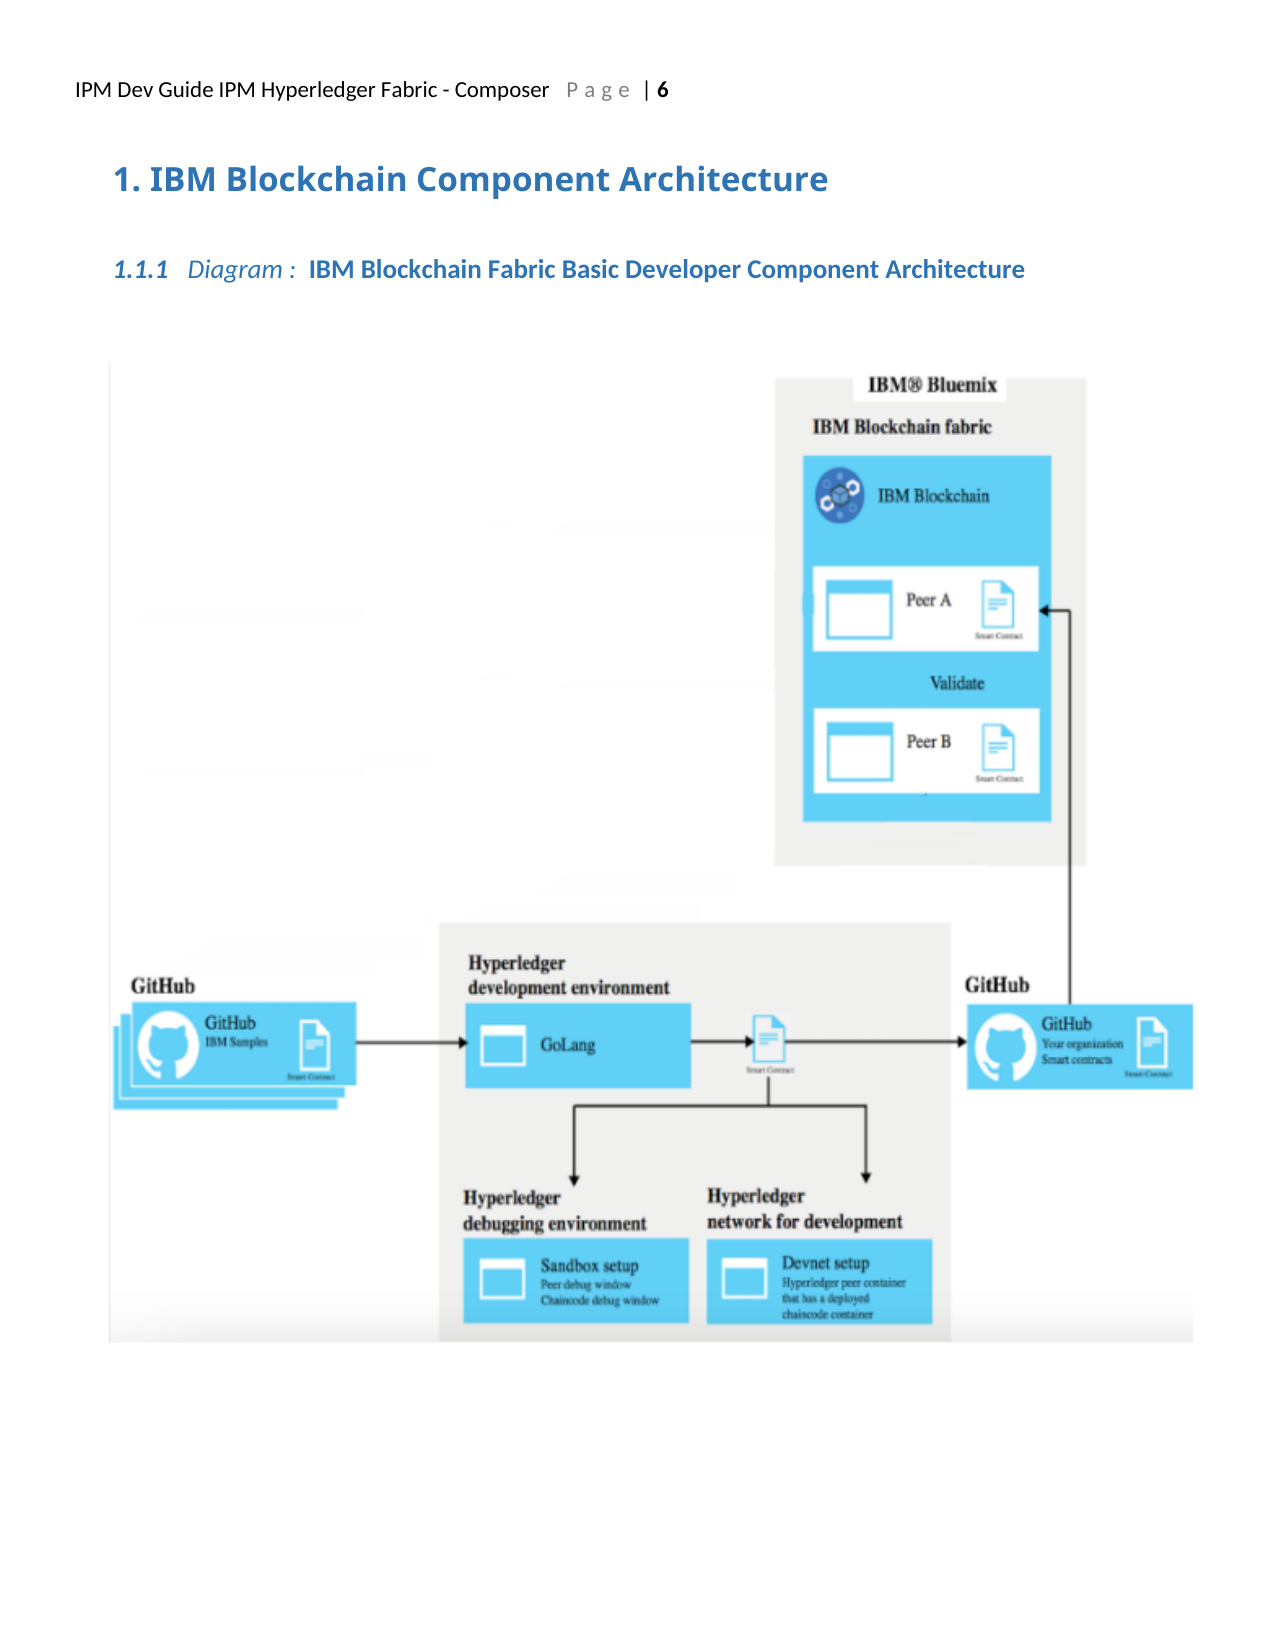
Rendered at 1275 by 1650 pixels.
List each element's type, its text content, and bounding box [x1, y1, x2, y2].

picture [75, 334, 1208, 1346]
subtitle IBM Blockchain Component Architecture [112, 156, 1200, 201]
subtitle Diagram : IBM Blockchain Fabric Basic Developer Component Architecture [112, 252, 1200, 285]
